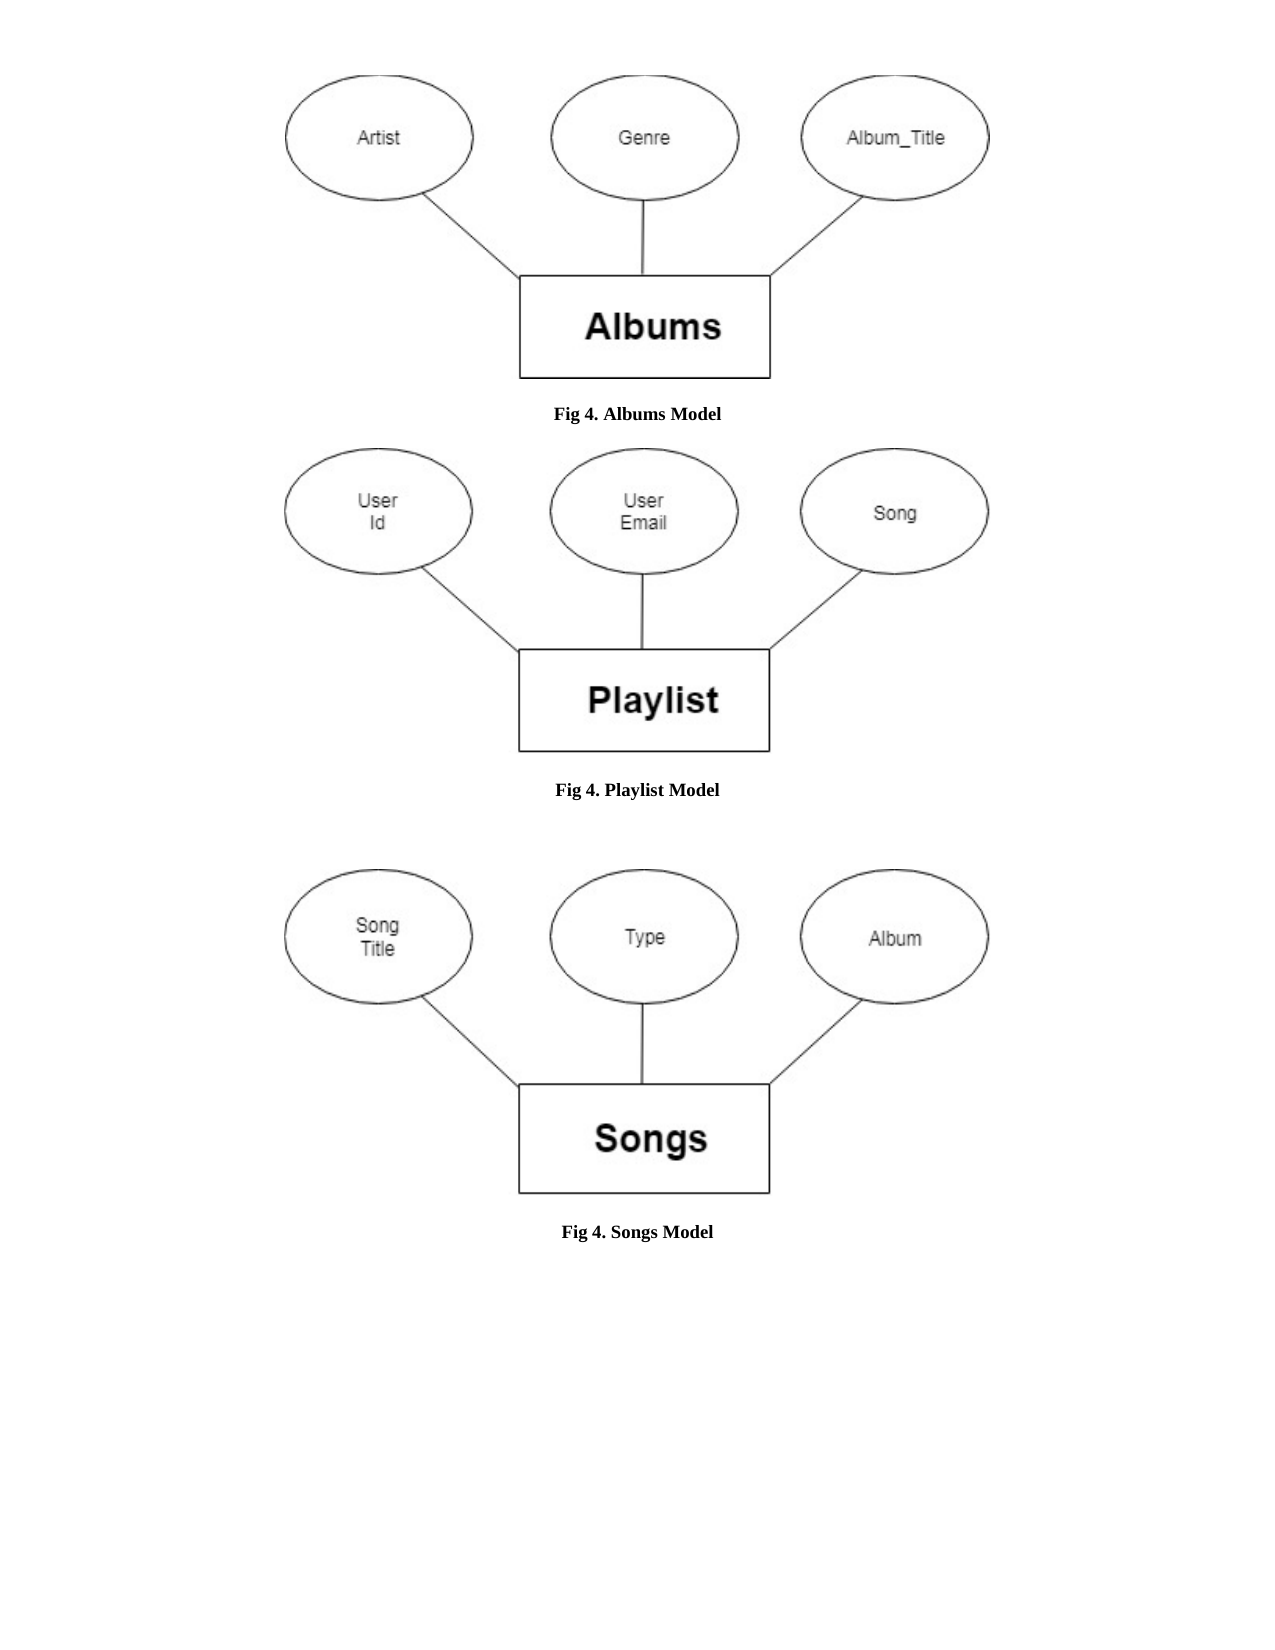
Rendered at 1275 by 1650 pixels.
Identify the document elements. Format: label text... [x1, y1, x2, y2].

text Fig 4. Playlist Model [75, 778, 1200, 800]
text Fig 4. Albums Model [75, 403, 1200, 425]
picture [284, 869, 991, 1196]
text Fig 4. Songs Model [75, 1221, 1200, 1242]
picture [284, 448, 991, 754]
picture [285, 75, 990, 379]
